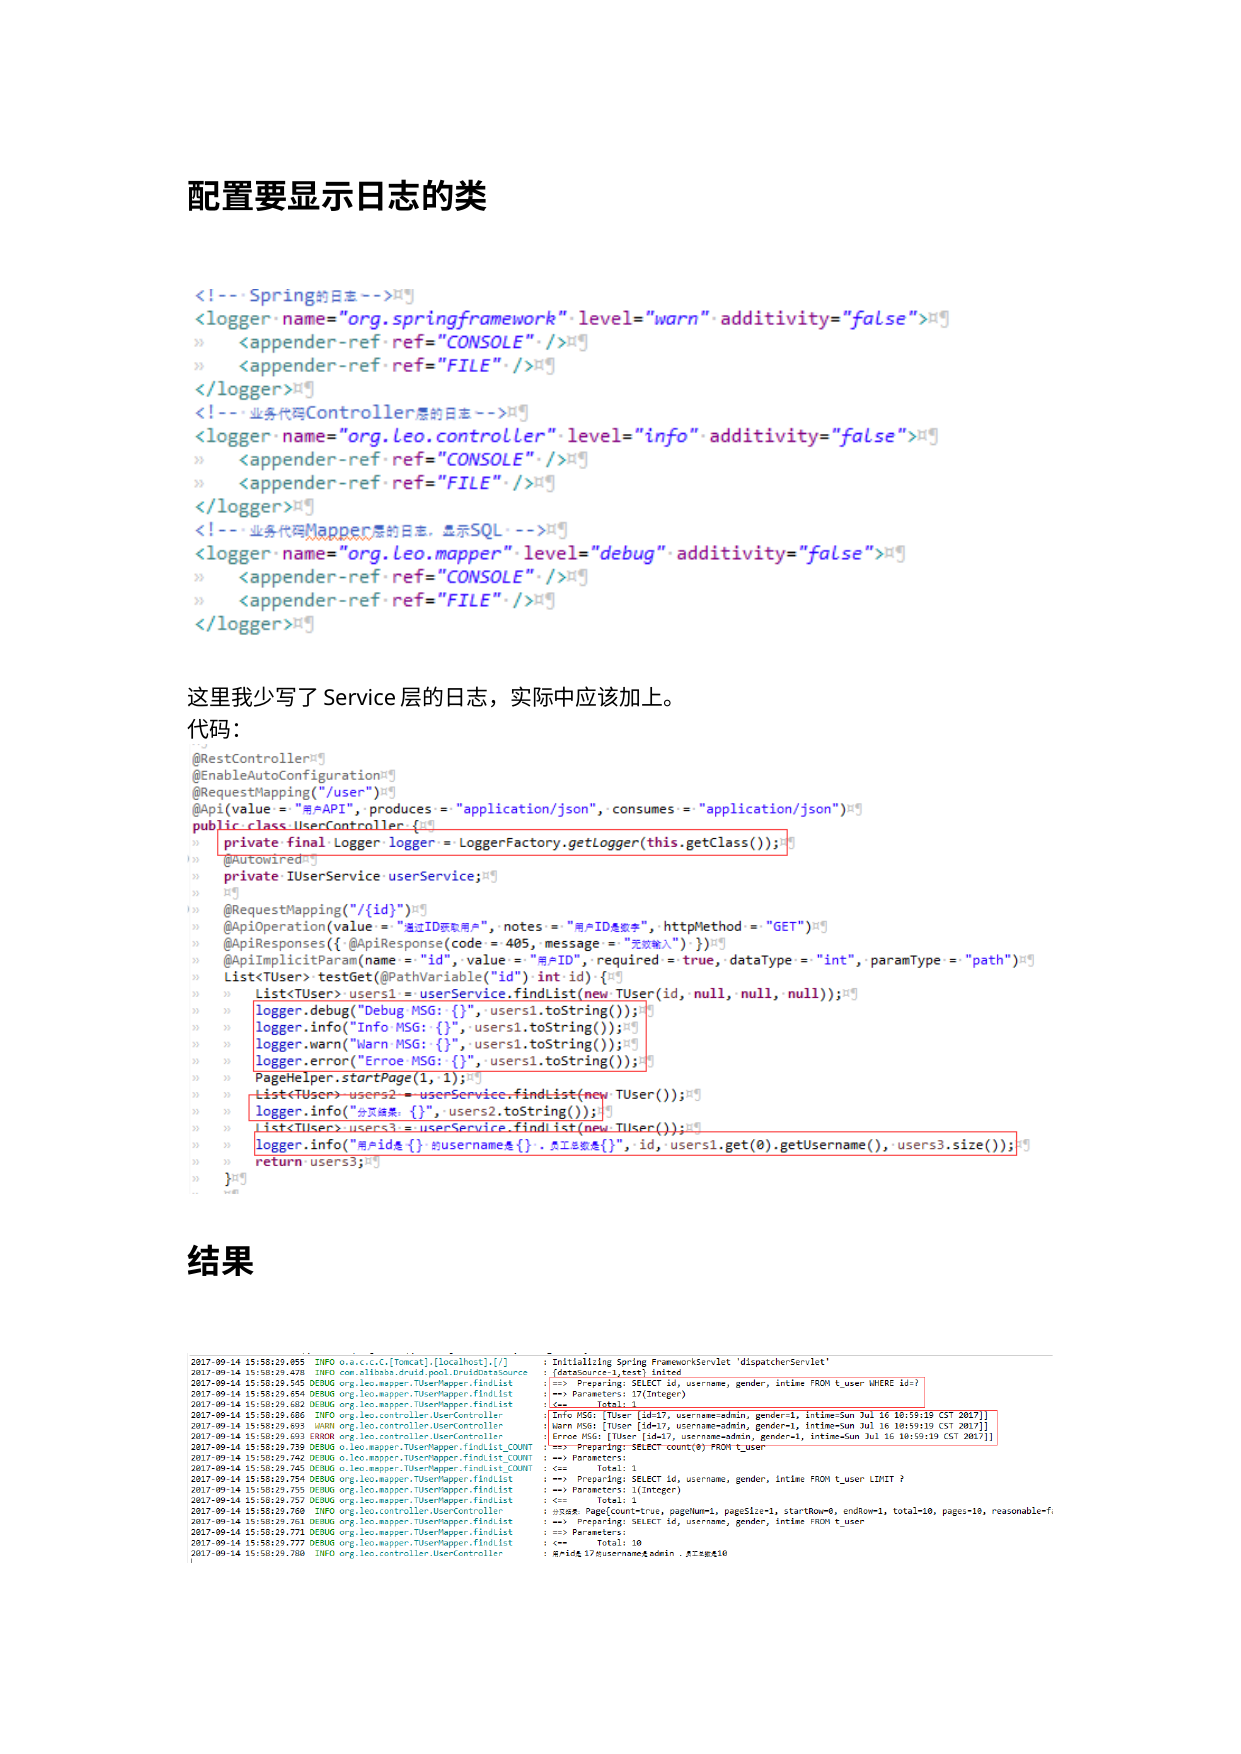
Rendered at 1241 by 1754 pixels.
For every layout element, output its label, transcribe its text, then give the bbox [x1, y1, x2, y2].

text 代码： [187, 712, 1053, 744]
picture [187, 289, 952, 649]
picture [187, 1353, 1053, 1563]
subtitle 配置要显示日志的类 [187, 162, 1053, 227]
text 这里我少写了Service层的日志，实际中应该加上。 [187, 679, 1053, 712]
subtitle 结果 [187, 1226, 1053, 1291]
picture [187, 744, 1053, 1194]
